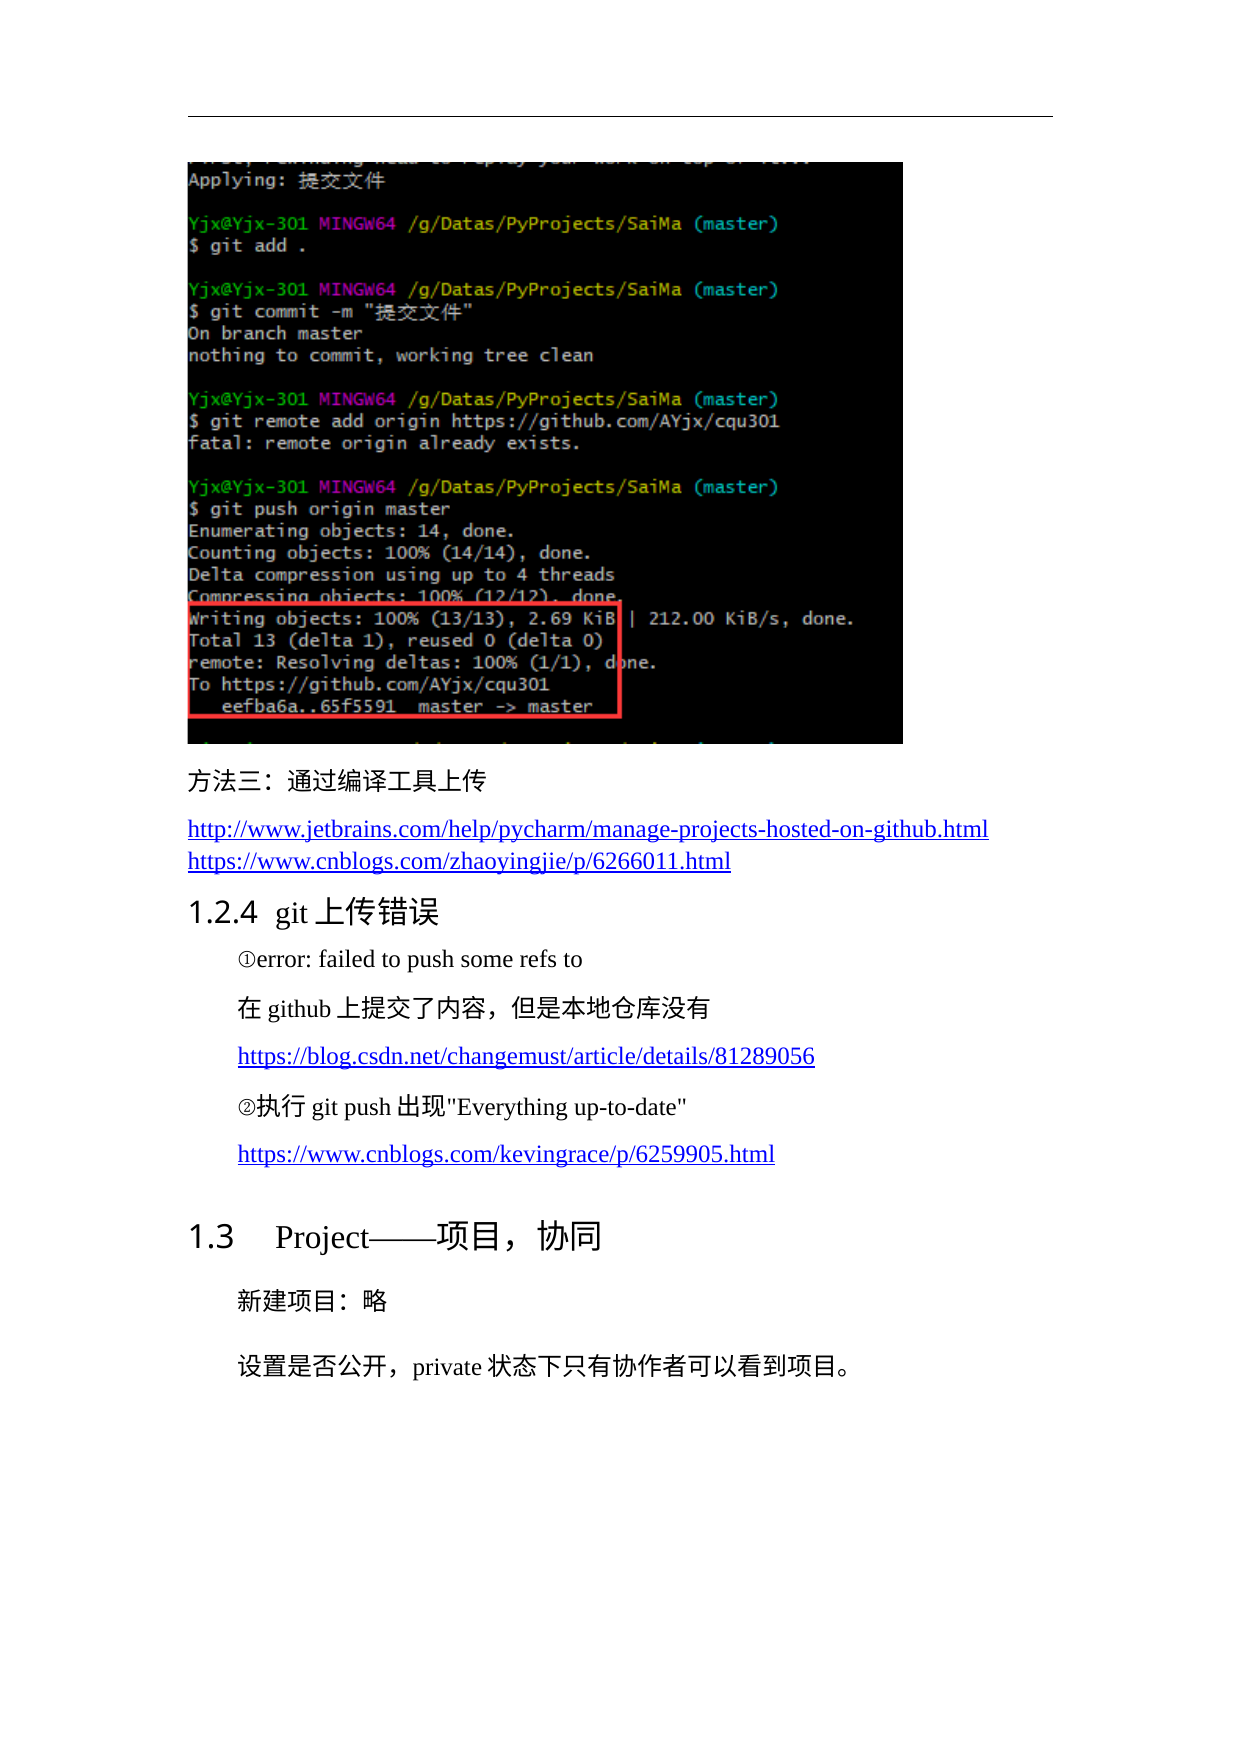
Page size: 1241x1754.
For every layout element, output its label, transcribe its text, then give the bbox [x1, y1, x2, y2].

text ②执行git push出现"Everything up-to-date" [187, 1072, 1053, 1137]
subtitle Project——项目，协同 [187, 1202, 1053, 1267]
text 在github上提交了内容，但是本地仓库没有 [187, 974, 1053, 1039]
subtitle git上传错误 [187, 877, 1053, 942]
text ①error: failed to push some refs to [187, 942, 1053, 974]
text http://www.jetbrains.com/help/pycharm/manage-projects-hosted-on-github.html [187, 812, 1053, 844]
text https://blog.csdn.net/changemust/article/details/81289056 [187, 1039, 1053, 1072]
text 新建项目：略 [187, 1267, 1053, 1332]
text 方法三：通过编译工具上传 [187, 747, 1053, 812]
text 设置是否公开，private状态下只有协作者可以看到项目。 [187, 1332, 1053, 1397]
text https://www.cnblogs.com/zhaoyingjie/p/6266011.html [187, 844, 1053, 877]
picture [187, 162, 903, 744]
text https://www.cnblogs.com/kevingrace/p/6259905.html [187, 1137, 1053, 1169]
